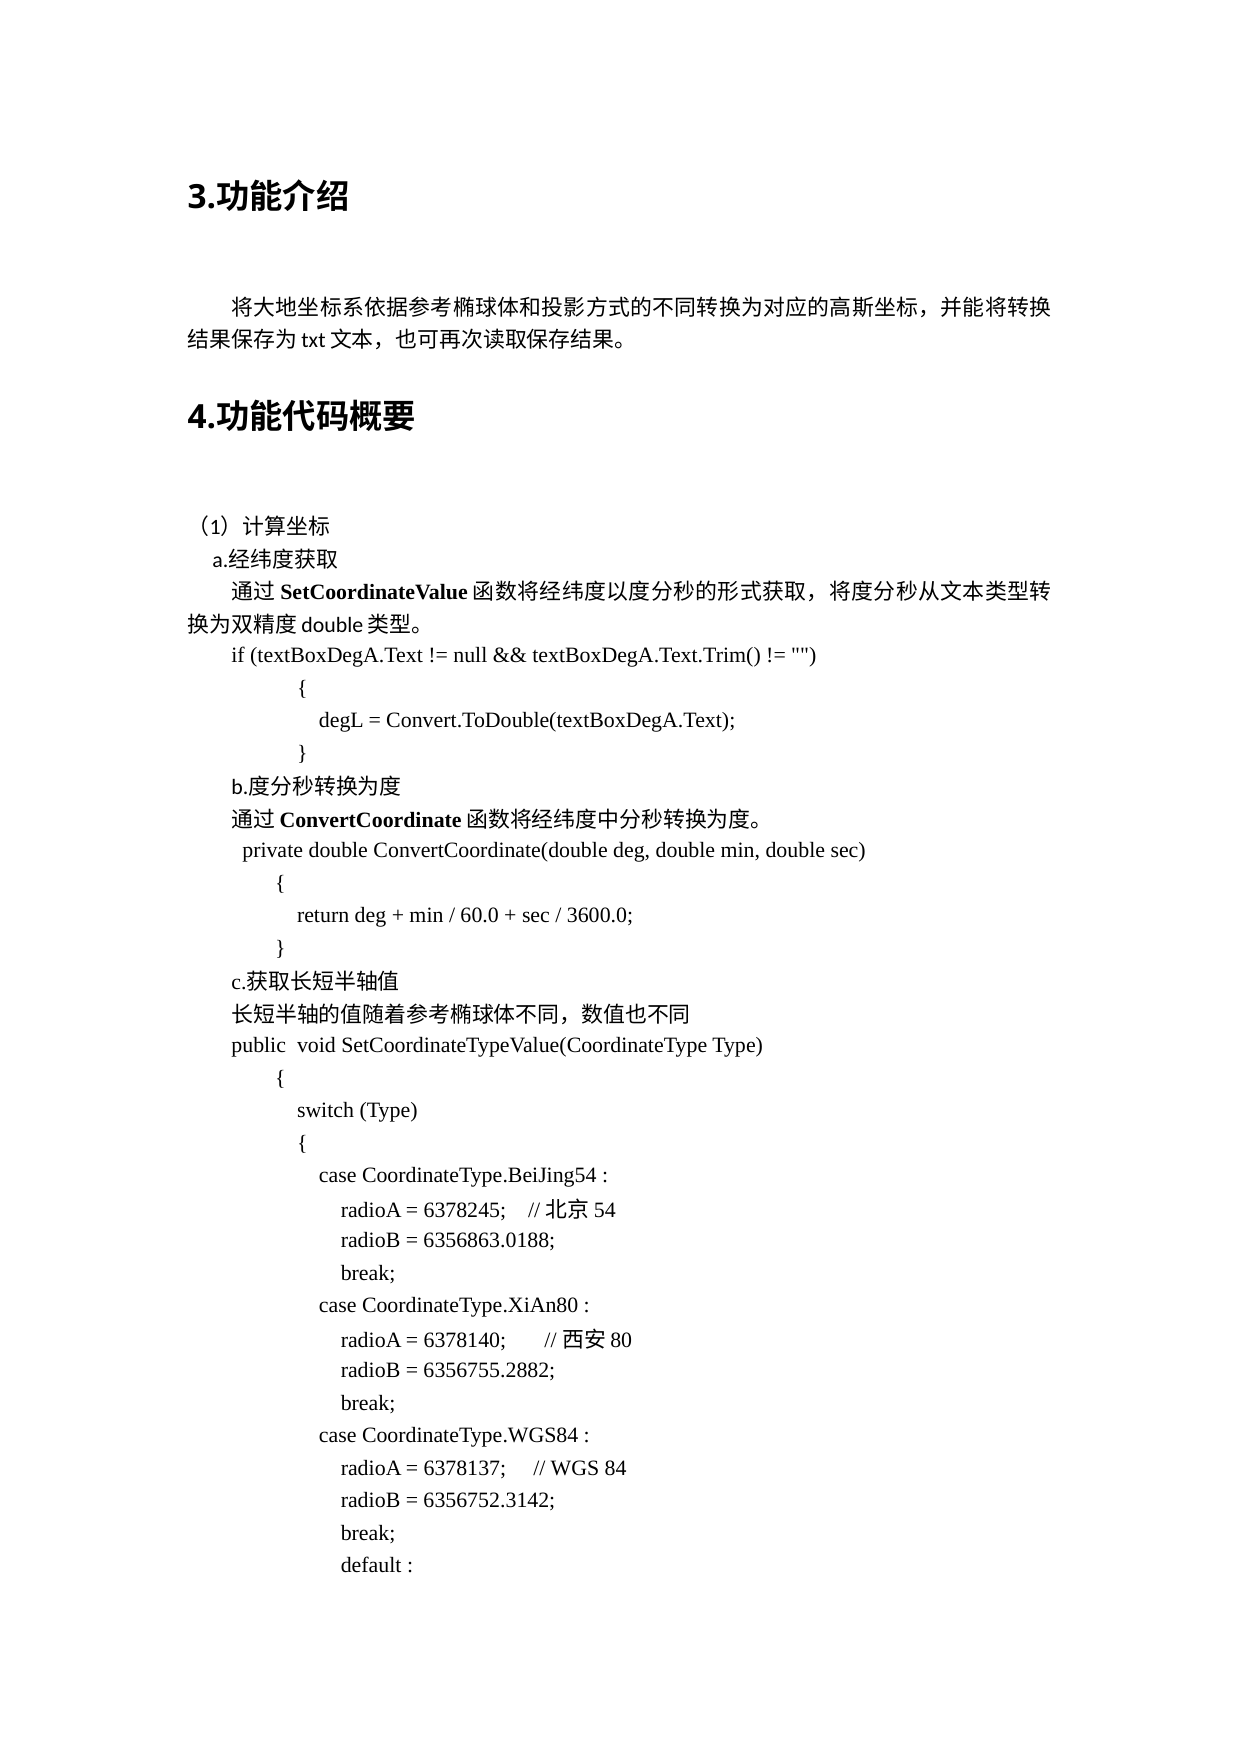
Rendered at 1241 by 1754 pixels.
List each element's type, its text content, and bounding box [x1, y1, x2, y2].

text case CoordinateType.XiAn80 : [187, 1289, 1053, 1321]
text 将大地坐标系依据参考椭球体和投影方式的不同转换为对应的高斯坐标，并能将转换结果保存为txt文本，也可再次读取保存结果。 [187, 289, 1053, 354]
text if (textBoxDegA.Text != null && textBoxDegA.Text.Trim() != "") [187, 639, 1053, 671]
text radioB = 6356863.0188; [187, 1224, 1053, 1256]
text degL = Convert.ToDouble(textBoxDegA.Text); [187, 704, 1053, 736]
text break; [187, 1516, 1053, 1549]
text 通过SetCoordinateValue函数将经纬度以度分秒的形式获取，将度分秒从文本类型转换为双精度double类型。 [187, 574, 1053, 639]
text b.度分秒转换为度 [187, 769, 1053, 801]
text 长短半轴的值随着参考椭球体不同，数值也不同 [187, 996, 1053, 1029]
subtitle 3.功能介绍 [187, 162, 1053, 227]
text default : [187, 1549, 1053, 1581]
text radioA = 6378140; // 西安80 [187, 1321, 1053, 1354]
text （1）计算坐标 [187, 509, 1053, 541]
text case CoordinateType.BeiJing54 : [187, 1159, 1053, 1191]
text radioA = 6378137; // WGS 84 [187, 1451, 1053, 1484]
text 通过ConvertCoordinate函数将经纬度中分秒转换为度。 [187, 801, 1053, 834]
text radioB = 6356755.2882; [187, 1354, 1053, 1386]
text break; [187, 1386, 1053, 1419]
text { [187, 1126, 1053, 1159]
text } [187, 736, 1053, 769]
text case CoordinateType.WGS84 : [187, 1419, 1053, 1451]
text radioA = 6378245; // 北京54 [187, 1191, 1053, 1224]
text c.获取长短半轴值 [187, 964, 1053, 996]
subtitle 4.功能代码概要 [187, 381, 1053, 446]
text radioB = 6356752.3142; [187, 1484, 1053, 1516]
text } [187, 931, 1053, 964]
text public void SetCoordinateTypeValue(CoordinateType Type) [187, 1029, 1053, 1061]
text a.经纬度获取 [187, 541, 1053, 574]
text { [187, 671, 1053, 704]
text { [187, 1061, 1053, 1094]
text { [187, 866, 1053, 899]
text private double ConvertCoordinate(double deg, double min, double sec) [187, 834, 1053, 866]
text break; [187, 1256, 1053, 1289]
text return deg + min / 60.0 + sec / 3600.0; [187, 899, 1053, 931]
text switch (Type) [187, 1094, 1053, 1126]
